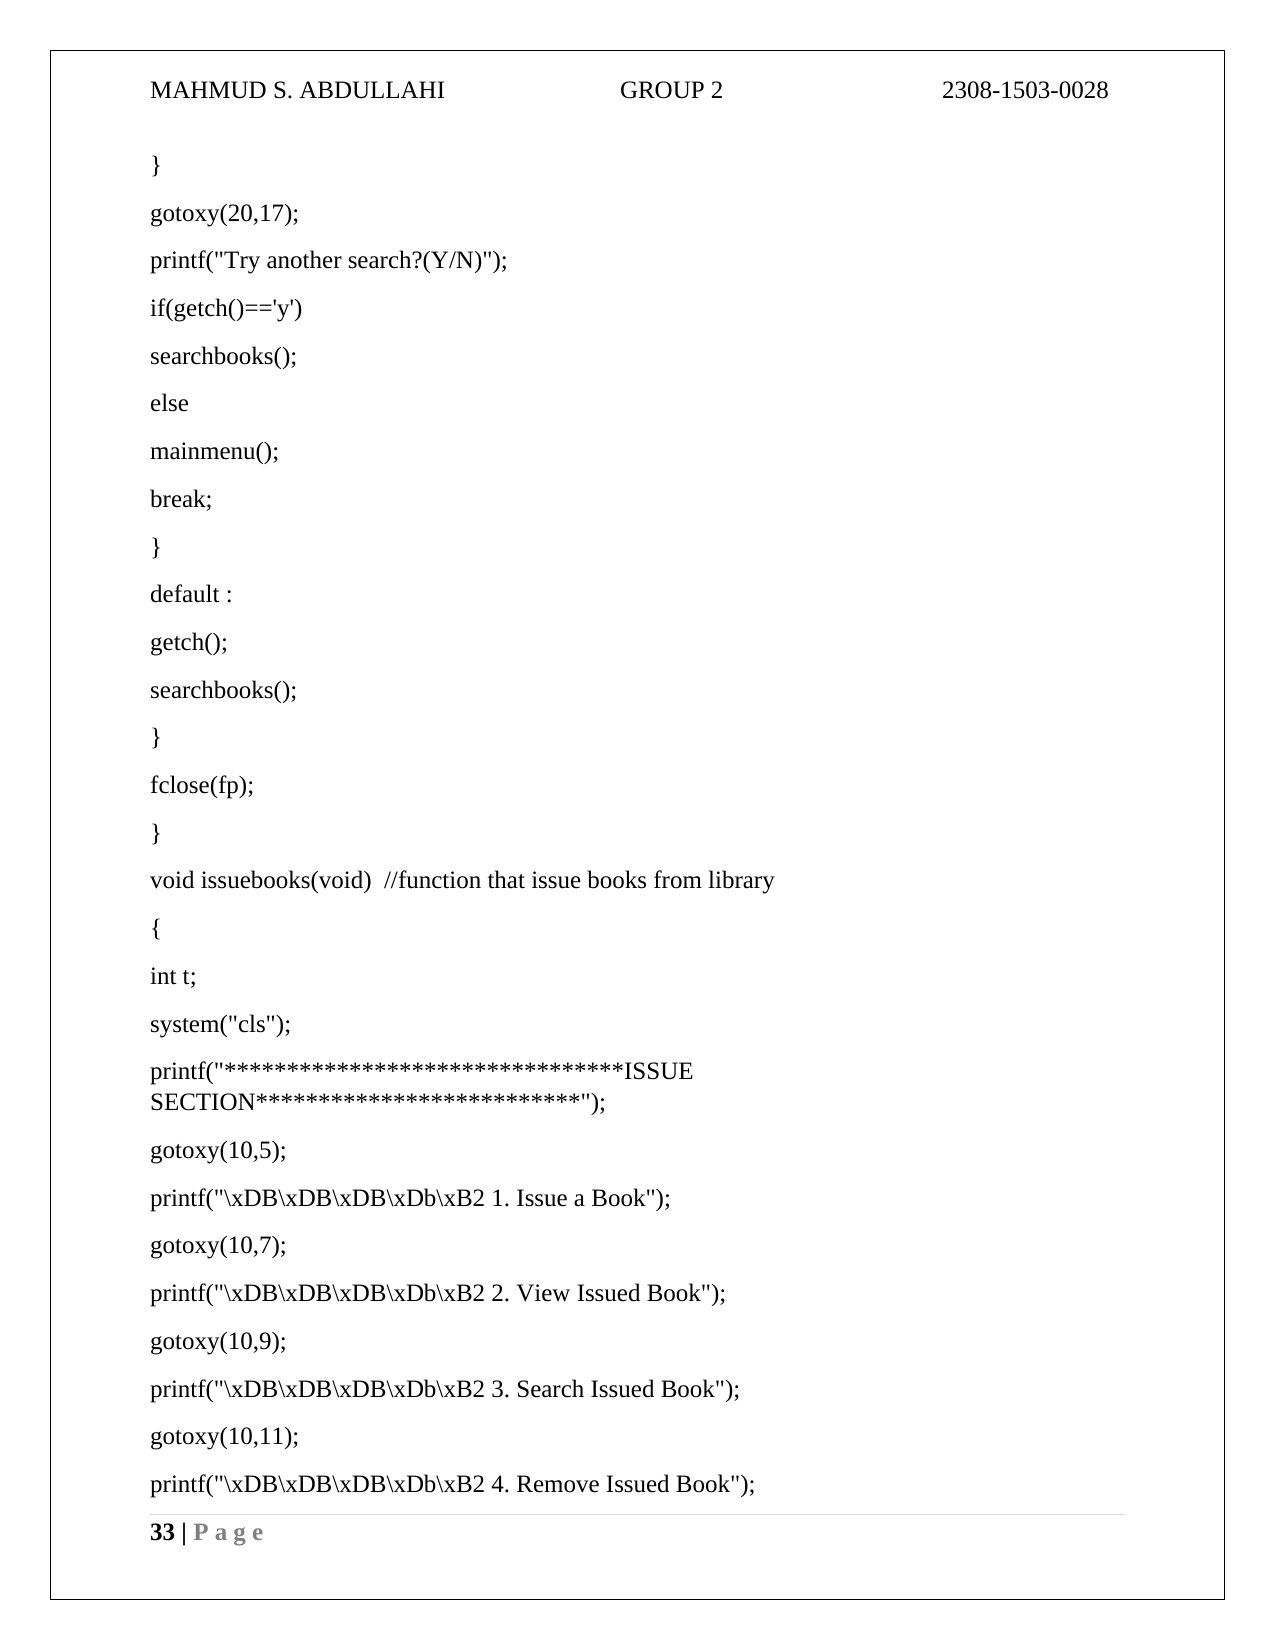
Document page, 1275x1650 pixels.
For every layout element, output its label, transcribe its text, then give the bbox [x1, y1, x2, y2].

text if(getch()=='y') [150, 293, 1125, 322]
text gotoxy(10,5); [150, 1135, 1125, 1164]
text gotoxy(10,9); [150, 1326, 1125, 1355]
text printf("\xDB\xDB\xDB\xDb\xB2 1. Issue a Book"); [150, 1183, 1125, 1212]
text default : [150, 579, 1125, 608]
text printf("********************************ISSUE SECTION**************************"); [150, 1056, 1125, 1116]
text int t; [150, 961, 1125, 990]
text getch(); [150, 627, 1125, 656]
text break; [150, 484, 1125, 513]
text { [150, 913, 1125, 942]
text searchbooks(); [150, 341, 1125, 369]
text } [150, 150, 1125, 179]
text printf("Try another search?(Y/N)"); [150, 245, 1125, 274]
text gotoxy(20,17); [150, 198, 1125, 226]
text } [150, 532, 1125, 560]
text searchbooks(); [150, 675, 1125, 703]
text printf("\xDB\xDB\xDB\xDb\xB2 3. Search Issued Book"); [150, 1374, 1125, 1402]
text fclose(fp); [150, 770, 1125, 799]
text mainmenu(); [150, 436, 1125, 465]
text gotoxy(10,11); [150, 1421, 1125, 1450]
text } [150, 818, 1125, 847]
text } [150, 722, 1125, 751]
text system("cls"); [150, 1009, 1125, 1037]
text printf("\xDB\xDB\xDB\xDb\xB2 4. Remove Issued Book"); [150, 1469, 1125, 1498]
text else [150, 388, 1125, 417]
text gotoxy(10,7); [150, 1231, 1125, 1259]
text printf("\xDB\xDB\xDB\xDb\xB2 2. View Issued Book"); [150, 1278, 1125, 1307]
text void issuebooks(void) //function that issue books from library [150, 866, 1125, 894]
